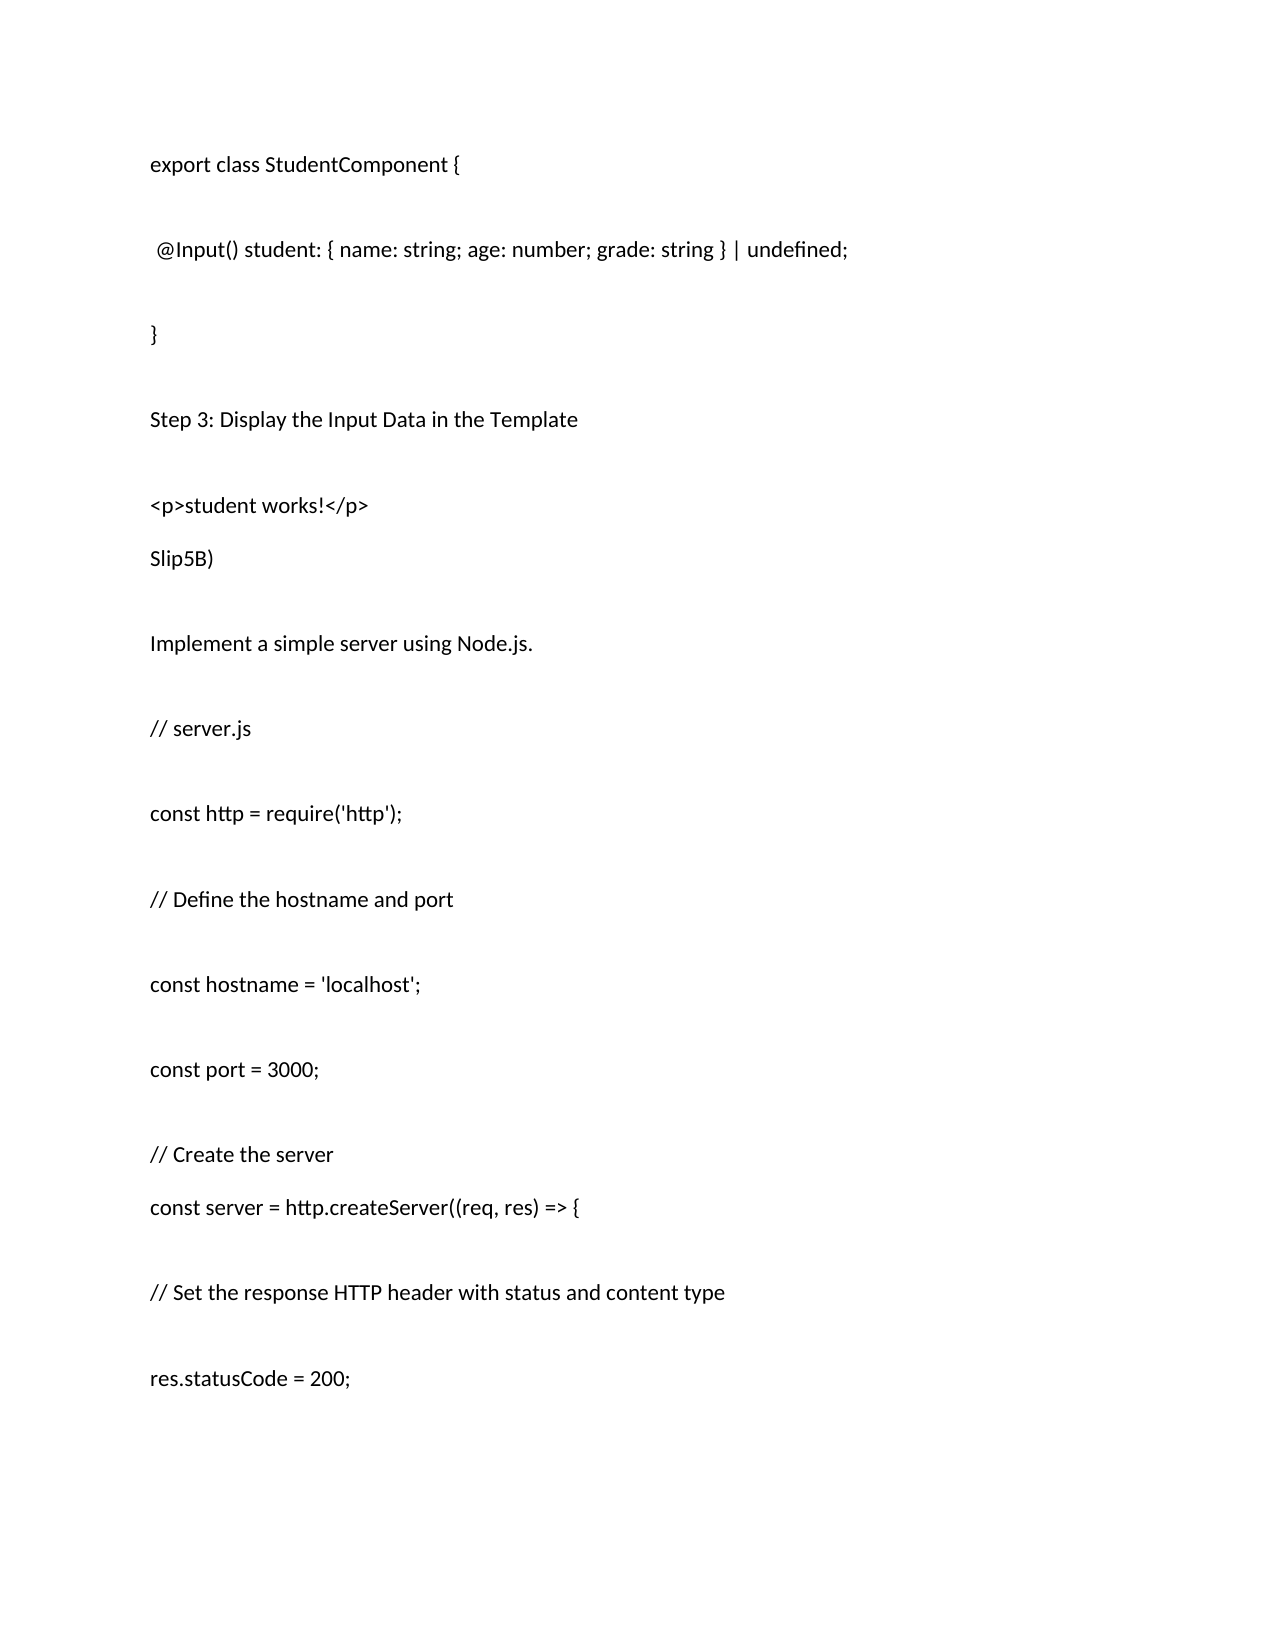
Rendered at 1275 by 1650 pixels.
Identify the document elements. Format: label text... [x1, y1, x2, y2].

text const hostname = 'localhost'; [150, 970, 1125, 1030]
text // Set the response HTTP header with status and content type [150, 1278, 1125, 1339]
text @Input() student: { name: string; age: number; grade: string } | undefined; [150, 235, 1125, 295]
text } [150, 320, 1125, 381]
text // server.js [150, 714, 1125, 774]
text Slip5B) [150, 544, 1125, 604]
text const server = http.createServer((req, res) => { [150, 1193, 1125, 1253]
text const http = require('http'); [150, 799, 1125, 860]
text <p>student works!</p> [150, 491, 1125, 519]
text const port = 3000; [150, 1055, 1125, 1115]
text Step 3: Display the Input Data in the Template [150, 406, 1125, 466]
text Implement a simple server using Node.js. [150, 629, 1125, 689]
text // Define the hostname and port [150, 885, 1125, 945]
text export class StudentComponent { [150, 150, 1125, 210]
text res.statusCode = 200; [150, 1364, 1125, 1424]
text // Create the server [150, 1140, 1125, 1168]
